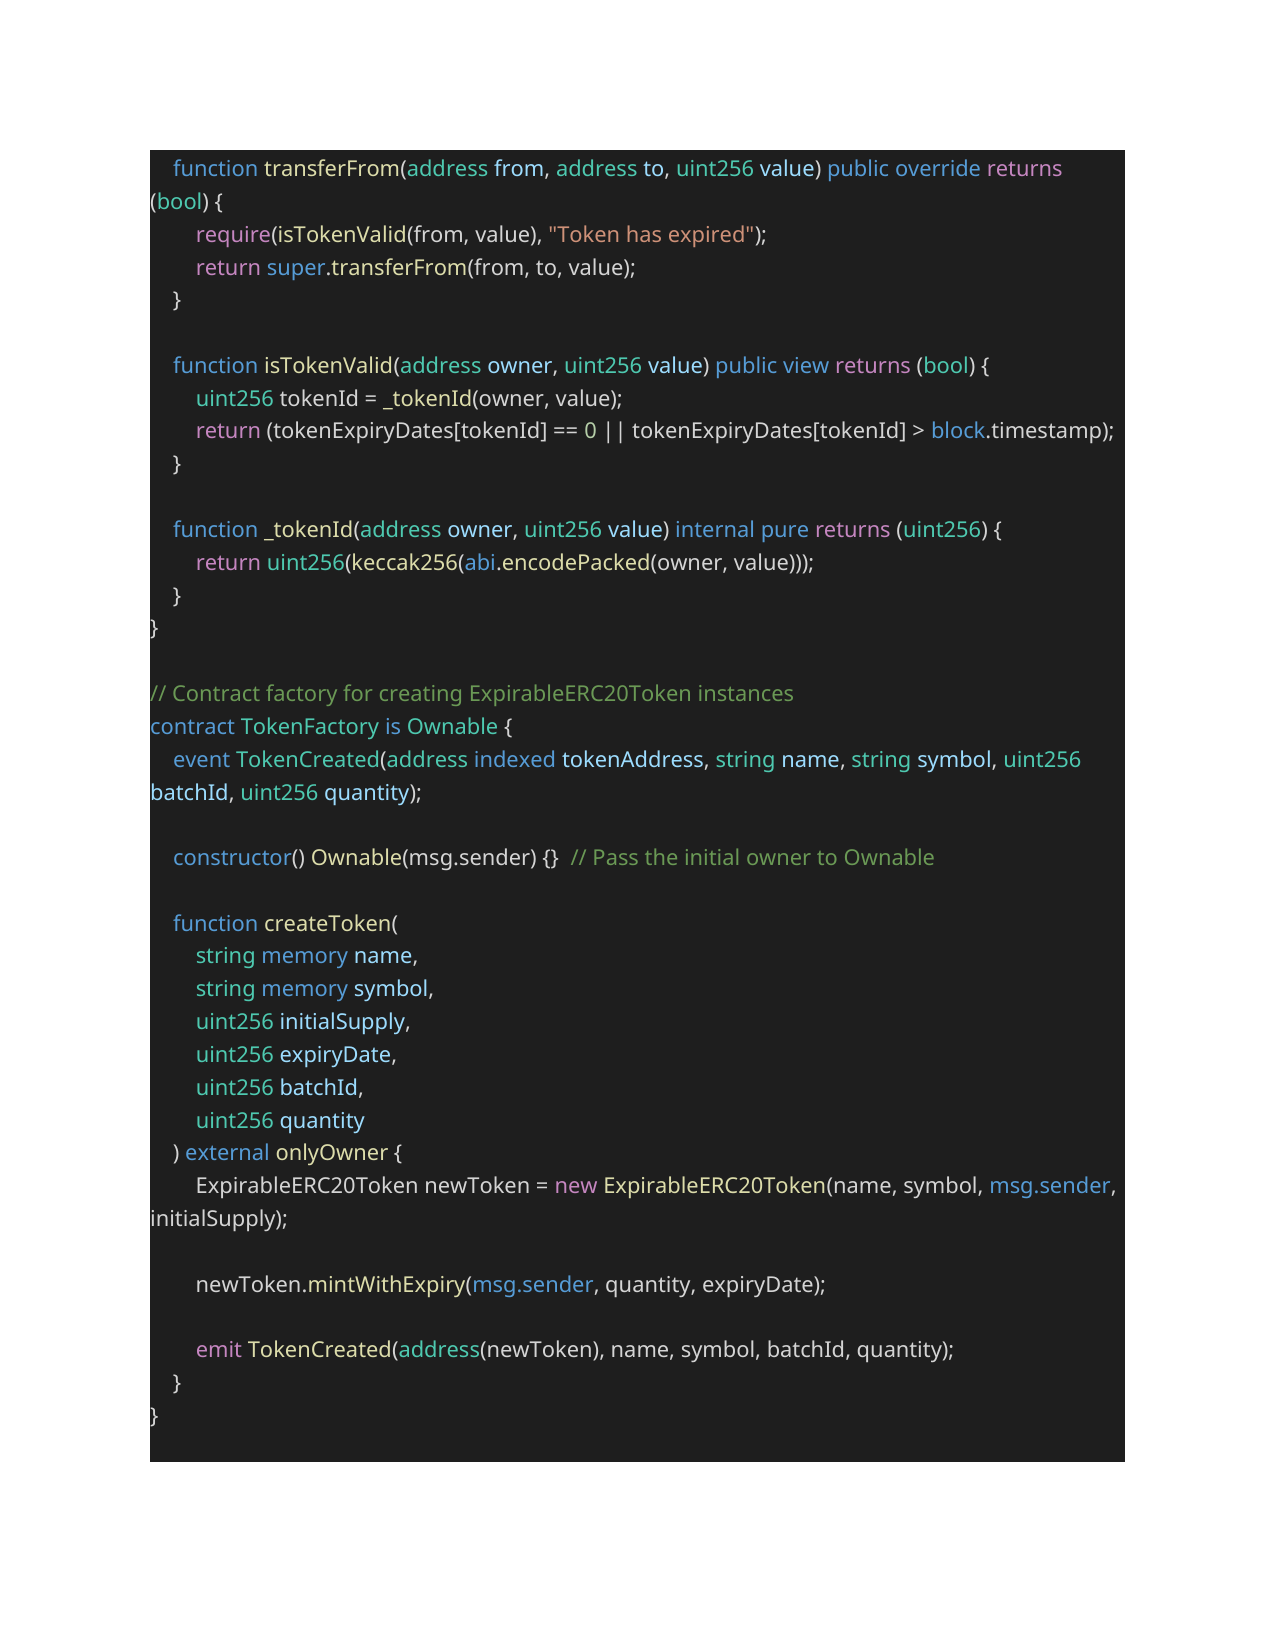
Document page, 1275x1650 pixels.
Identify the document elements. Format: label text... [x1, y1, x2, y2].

text uint256 expiryDate, [150, 1036, 1125, 1069]
text return (tokenExpiryDates[tokenId] == 0 || tokenExpiryDates[tokenId] > block.timestamp); [150, 412, 1125, 445]
text function createToken( [150, 905, 1125, 937]
text emit TokenCreated(address(newToken), name, symbol, batchId, quantity); [150, 1331, 1125, 1364]
text } [150, 1397, 1125, 1430]
text string memory name, [150, 937, 1125, 970]
text } [150, 281, 1125, 314]
text string memory symbol, [150, 970, 1125, 1003]
text function isTokenValid(address owner, uint256 value) public view returns (bool) { [150, 347, 1125, 380]
text } [150, 1364, 1125, 1397]
text return uint256(keccak256(abi.encodePacked(owner, value))); [150, 544, 1125, 577]
text newToken.mintWithExpiry(msg.sender, quantity, expiryDate); [150, 1266, 1125, 1298]
text ) external onlyOwner { [150, 1134, 1125, 1167]
text uint256 tokenId = _tokenId(owner, value); [150, 380, 1125, 412]
text ExpirableERC20Token newToken = new ExpirableERC20Token(name, symbol, msg.sender, initialSupply); [150, 1167, 1125, 1233]
text } [150, 445, 1125, 478]
text } [150, 609, 1125, 642]
text uint256 quantity [150, 1102, 1125, 1134]
text return super.transferFrom(from, to, value); [150, 248, 1125, 281]
text event TokenCreated(address indexed tokenAddress, string name, string symbol, uint256 batchId, uint256 quantity); [150, 741, 1125, 806]
text require(isTokenValid(from, value), "Token has expired"); [150, 216, 1125, 248]
text } [150, 577, 1125, 609]
text uint256 batchId, [150, 1069, 1125, 1102]
text uint256 initialSupply, [150, 1003, 1125, 1036]
text function transferFrom(address from, address to, uint256 value) public override returns (bool) { [150, 150, 1125, 216]
text contract TokenFactory is Ownable { [150, 708, 1125, 741]
text constructor() Ownable(msg.sender) {} // Pass the initial owner to Ownable [150, 839, 1125, 872]
text function _tokenId(address owner, uint256 value) internal pure returns (uint256) { [150, 511, 1125, 544]
text // Contract factory for creating ExpirableERC20Token instances [150, 675, 1125, 708]
